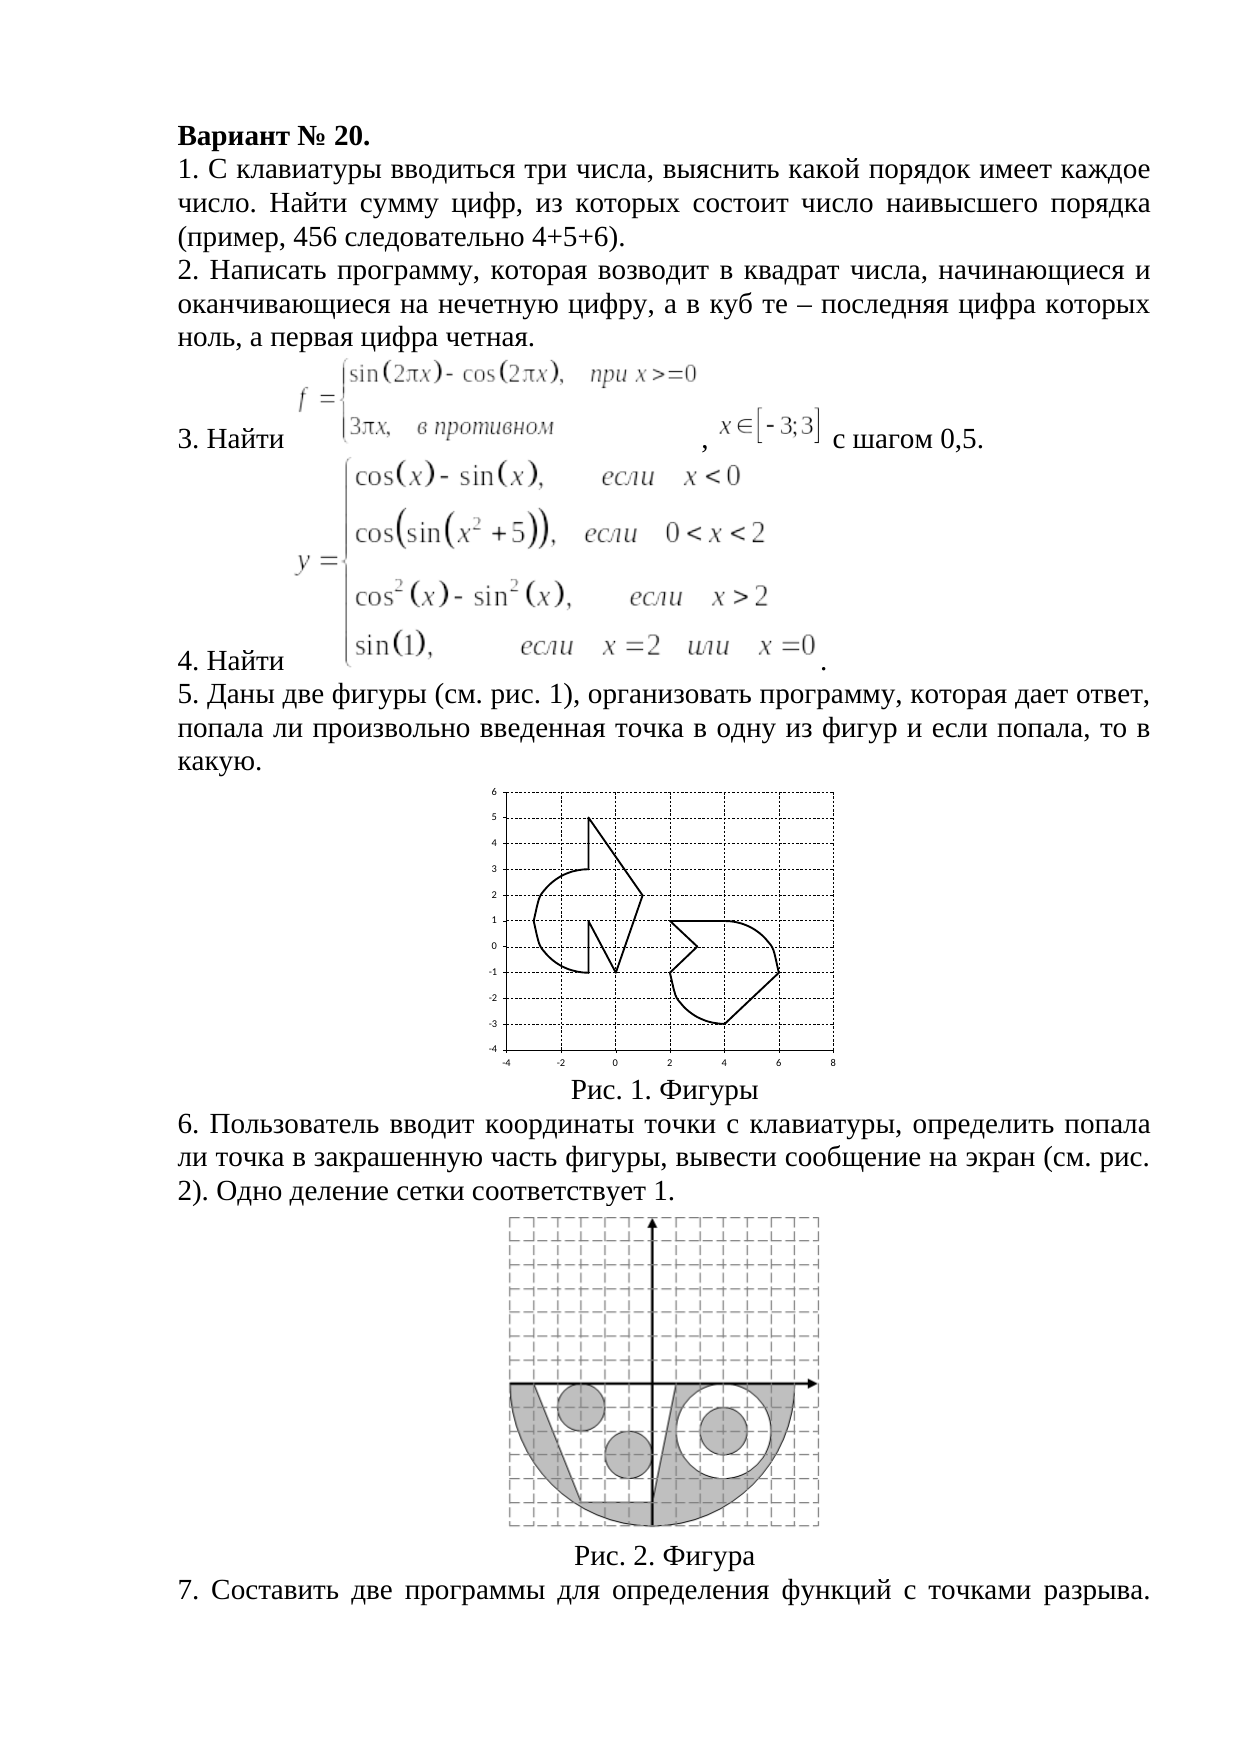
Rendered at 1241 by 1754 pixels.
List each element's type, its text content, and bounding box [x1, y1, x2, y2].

text 3. Найти , с шагом 0,5. [177, 353, 1152, 454]
picture [494, 1206, 834, 1539]
text 4. Найти . [177, 454, 1152, 676]
text 6. Пользователь вводит координаты точки с клавиатуры, определить попала ли точка в закрашенную часть фигуры, вывести сообщение на экран (см. рис. 2). Одно деление сетки соответствует 1. [177, 1106, 1152, 1206]
text 1. С клавиатуры вводиться три числа, выяснить какой порядок имеет каждое число. Найти сумму цифр, из которых состоит число наивысшего порядка (пример, 456 следовательно 4+5+6). [177, 152, 1152, 252]
text Рис. 1. Фигуры [177, 1072, 1152, 1106]
text 5. Даны две фигуры (см. рис. 1), организовать программу, которая дает ответ, попала ли произвольно введенная точка в одну из фигур и если попала, то в какую. [177, 676, 1152, 777]
text Рис. 2. Фигура [177, 1538, 1152, 1572]
subtitle Вариант № 20. [177, 118, 1152, 152]
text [177, 1572, 1152, 1606]
text 2. Написать программу, которая возводит в квадрат числа, начинающиеся и оканчивающиеся на нечетную цифру, а в куб те – последняя цифра которых ноль, а первая цифра четная. [177, 252, 1152, 353]
